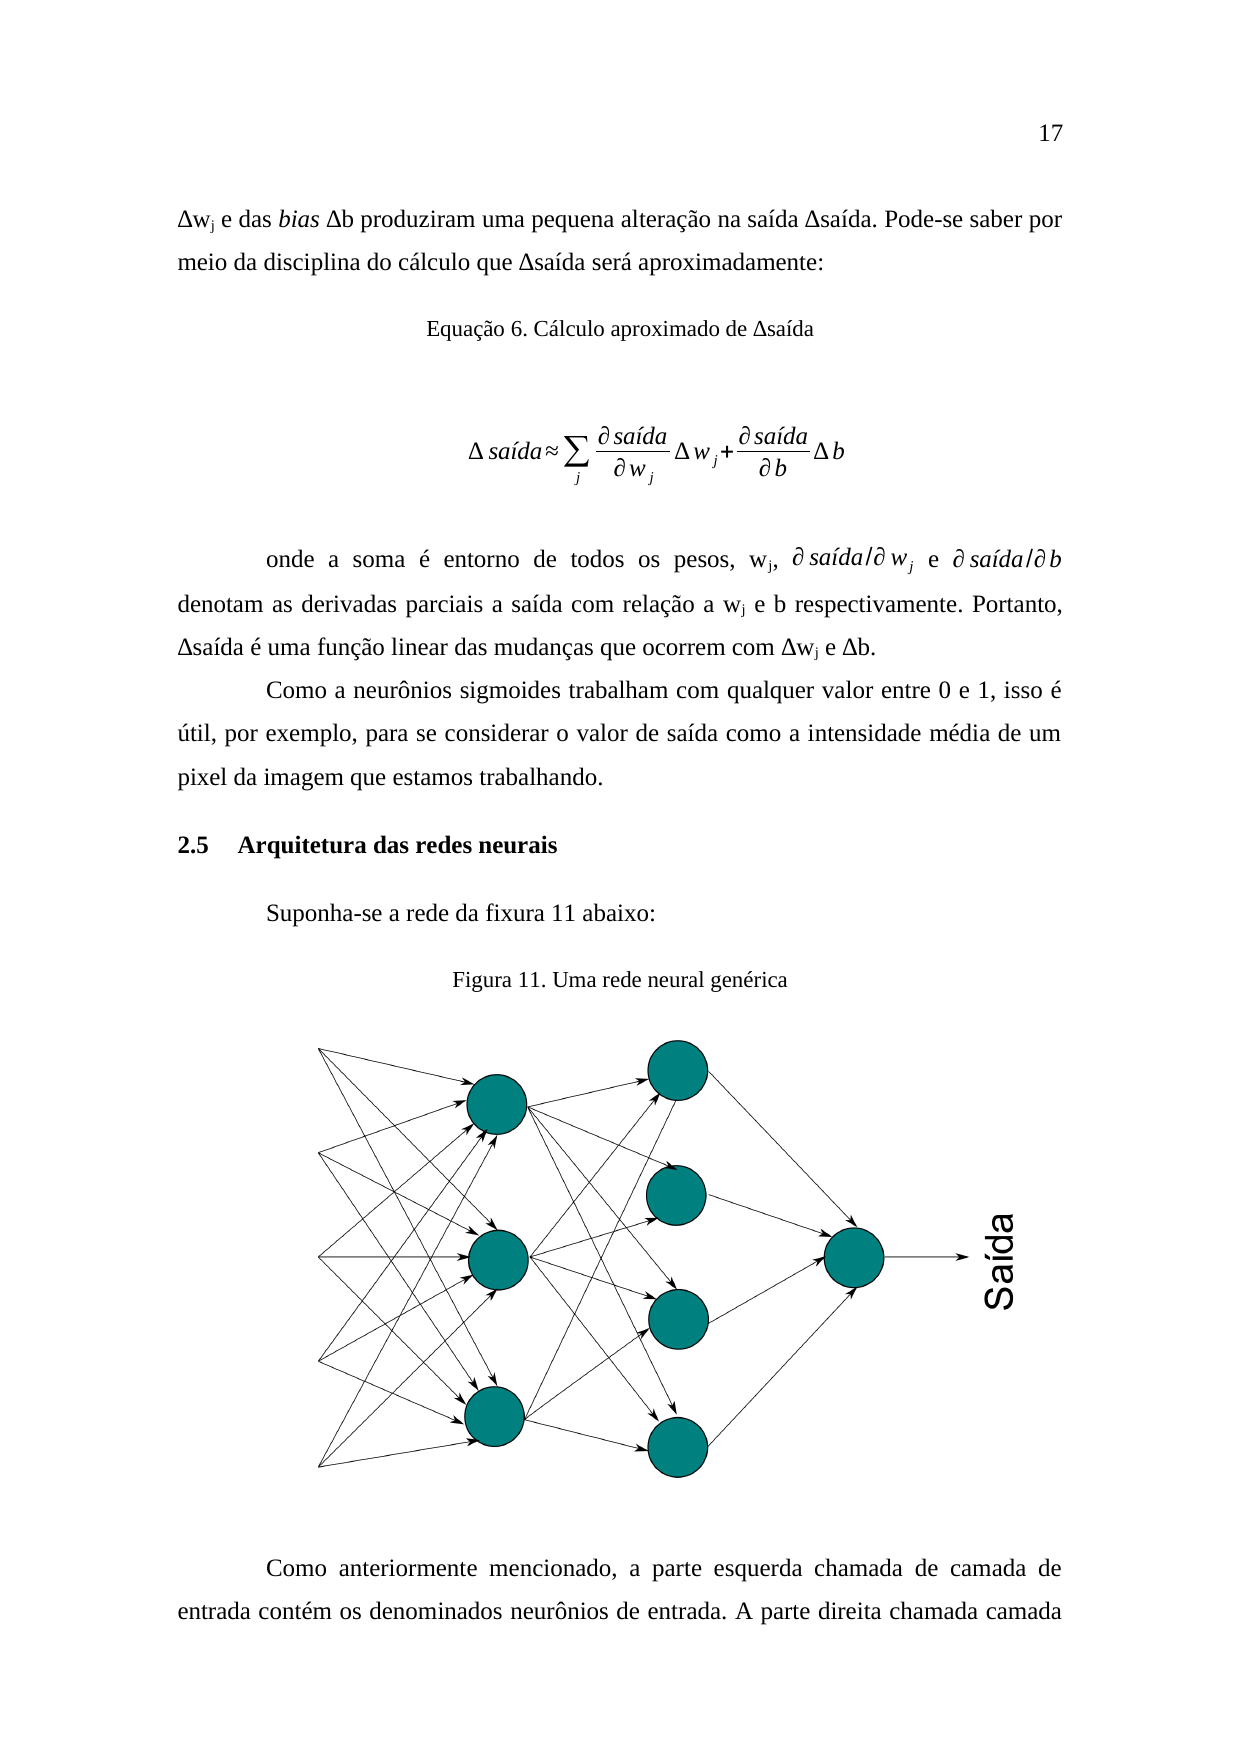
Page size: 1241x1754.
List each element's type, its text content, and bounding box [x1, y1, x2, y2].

text Como a neurônios sigmoides trabalham com qualquer valor entre 0 e 1, isso é útil, por exemplo, para se considerar o valor de saída como a intensidade média de um pixel da imagem que estamos trabalhando. [177, 675, 1063, 790]
picture [303, 1030, 1026, 1496]
text Suponha-se a rede da fixura 11 abaixo: [177, 898, 1063, 927]
text Figura 11. Uma rede neural genérica [177, 966, 1063, 992]
text Equação 6. Cálculo aproximado de ∆saída [177, 316, 1063, 342]
subtitle Arquitetura das redes neurais [177, 830, 1063, 858]
text onde a soma é entorno de todos os pesos, wj, e denotam as derivadas parciais a saída com relação a wj e b respectivamente. Portanto, ∆saída é uma função linear das mudanças que ocorrem com ∆wj e ∆b. [177, 543, 1063, 661]
